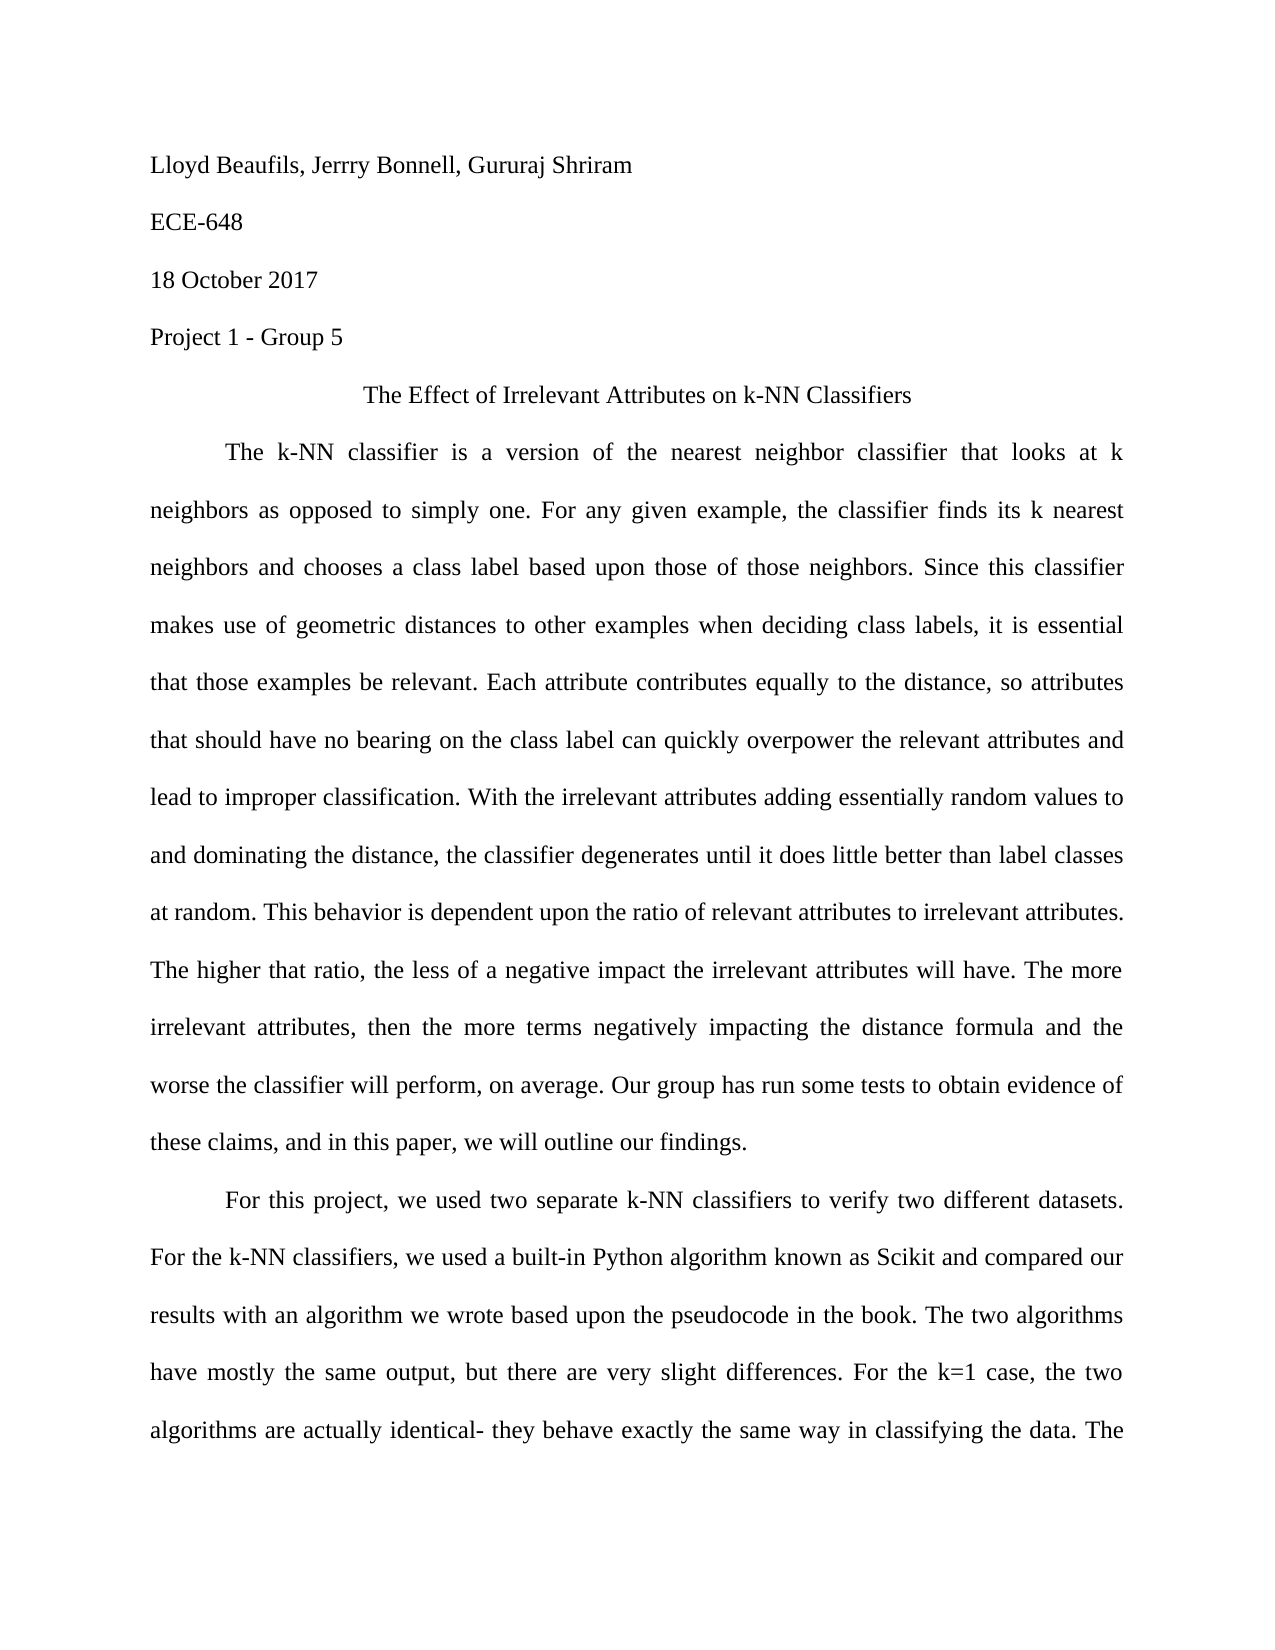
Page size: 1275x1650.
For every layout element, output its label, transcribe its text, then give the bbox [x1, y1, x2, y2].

text Lloyd Beaufils, Jerrry Bonnell, Gururaj Shriram [150, 150, 1125, 179]
text ECE-648 [150, 207, 1125, 236]
text 18 October 2017 [150, 265, 1125, 294]
text Project 1 - Group 5 [150, 322, 1125, 351]
text The k-NN classifier is a version of the nearest neighbor classifier that looks at k neighbors as opposed to simply one. For any given example, the classifier finds its k nearest neighbors and chooses a class label based upon those of those neighbors. Since this classifier makes use of geometric distances to other examples when deciding class labels, it is essential that those examples be relevant. Each attribute contributes equally to the distance, so attributes that should have no bearing on the class label can quickly overpower the relevant attributes and lead to improper classification. With the irrelevant attributes adding essentially random values to and dominating the distance, the classifier degenerates until it does little better than label classes at random. This behavior is dependent upon the ratio of relevant attributes to irrelevant attributes. The higher that ratio, the less of a negative impact the irrelevant attributes will have. The more irrelevant attributes, then the more terms negatively impacting the distance formula and the worse the classifier will perform, on average. Our group has run some tests to obtain evidence of these claims, and in this paper, we will outline our findings. [150, 437, 1125, 1156]
text The Effect of Irrelevant Attributes on k-NN Classifiers [150, 380, 1125, 409]
